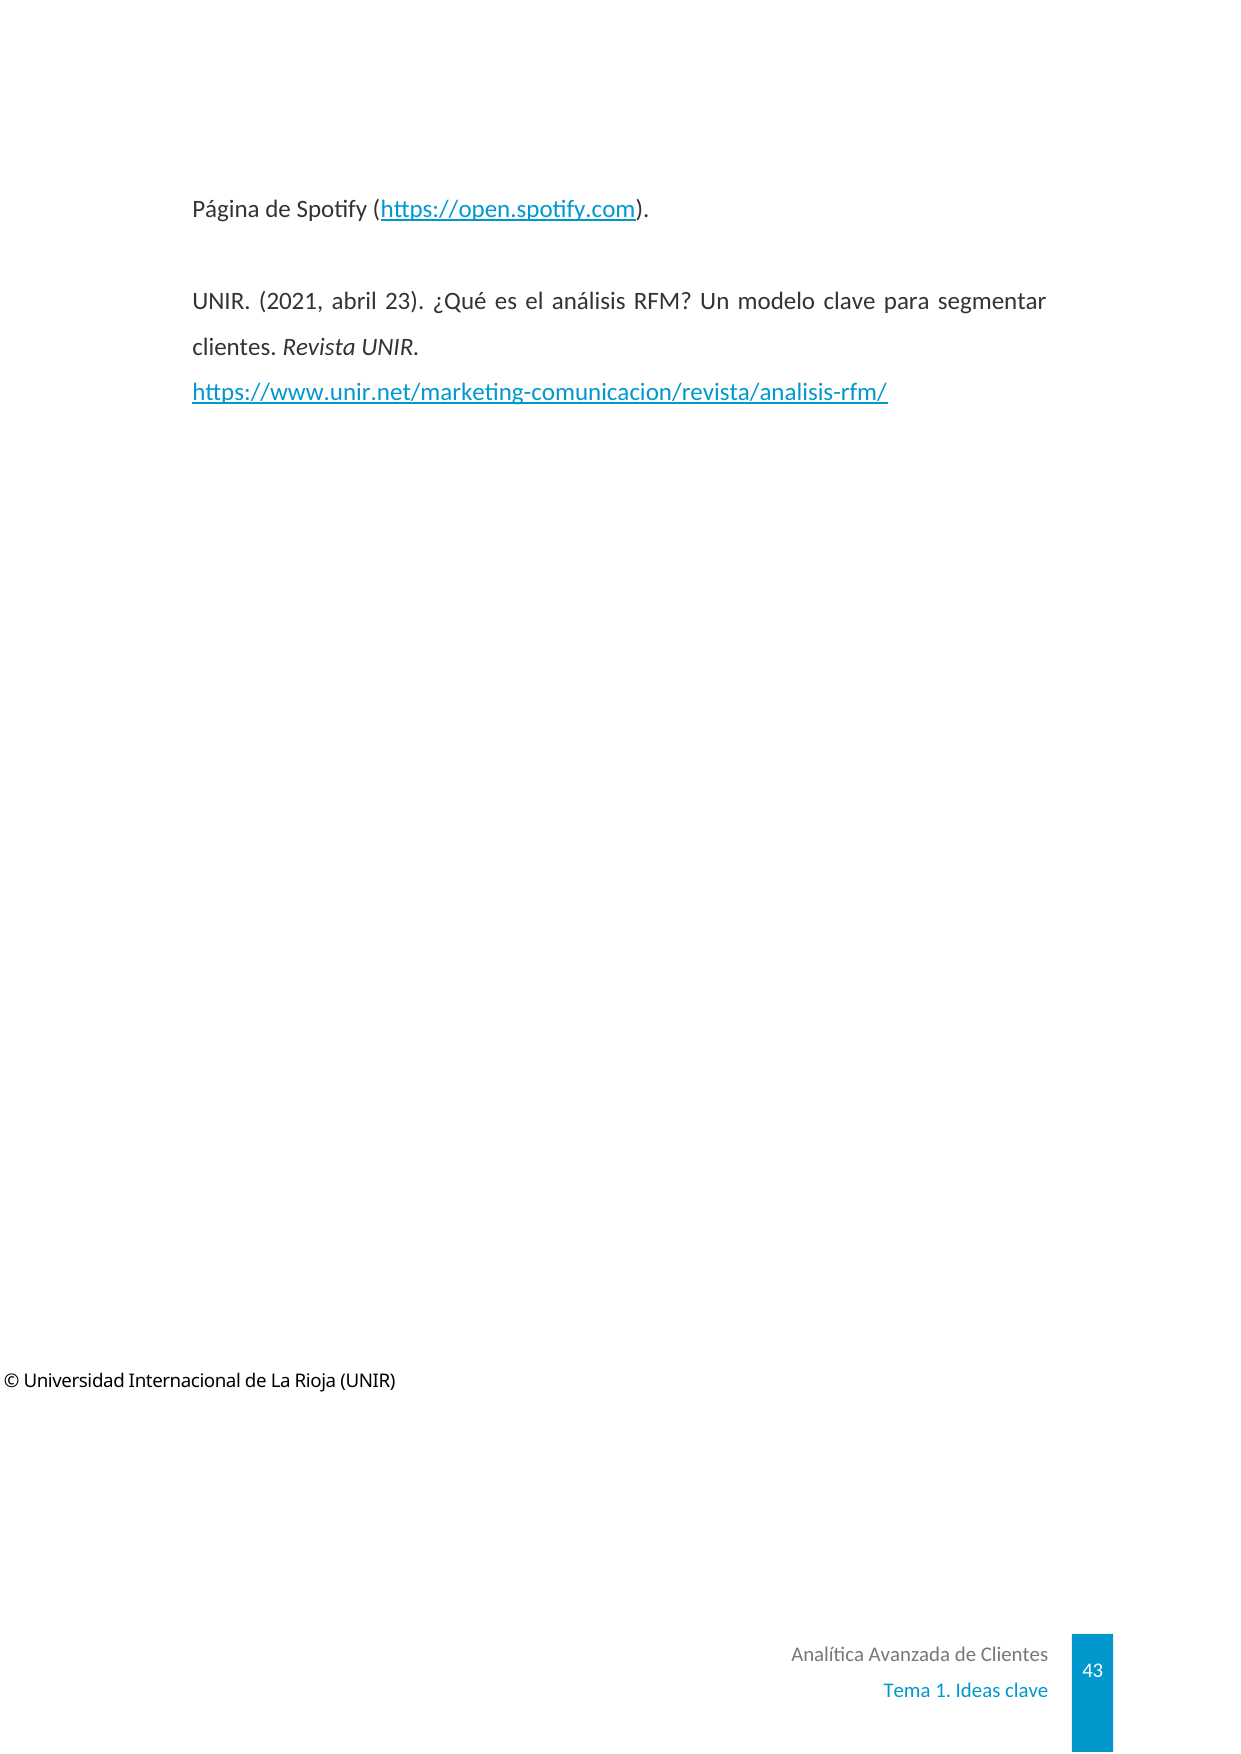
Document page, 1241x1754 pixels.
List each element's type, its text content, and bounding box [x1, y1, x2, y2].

text https://www.unir.net/marketing-comunicacion/revista/analisis-rfm/ [192, 376, 1048, 407]
text Página de Spotify (https://open.spotify.com). [192, 193, 1048, 224]
text UNIR. (2021, abril 23). ¿Qué es el análisis RFM? Un modelo clave para segmentar clientes. Revista UNIR. [192, 285, 1048, 361]
